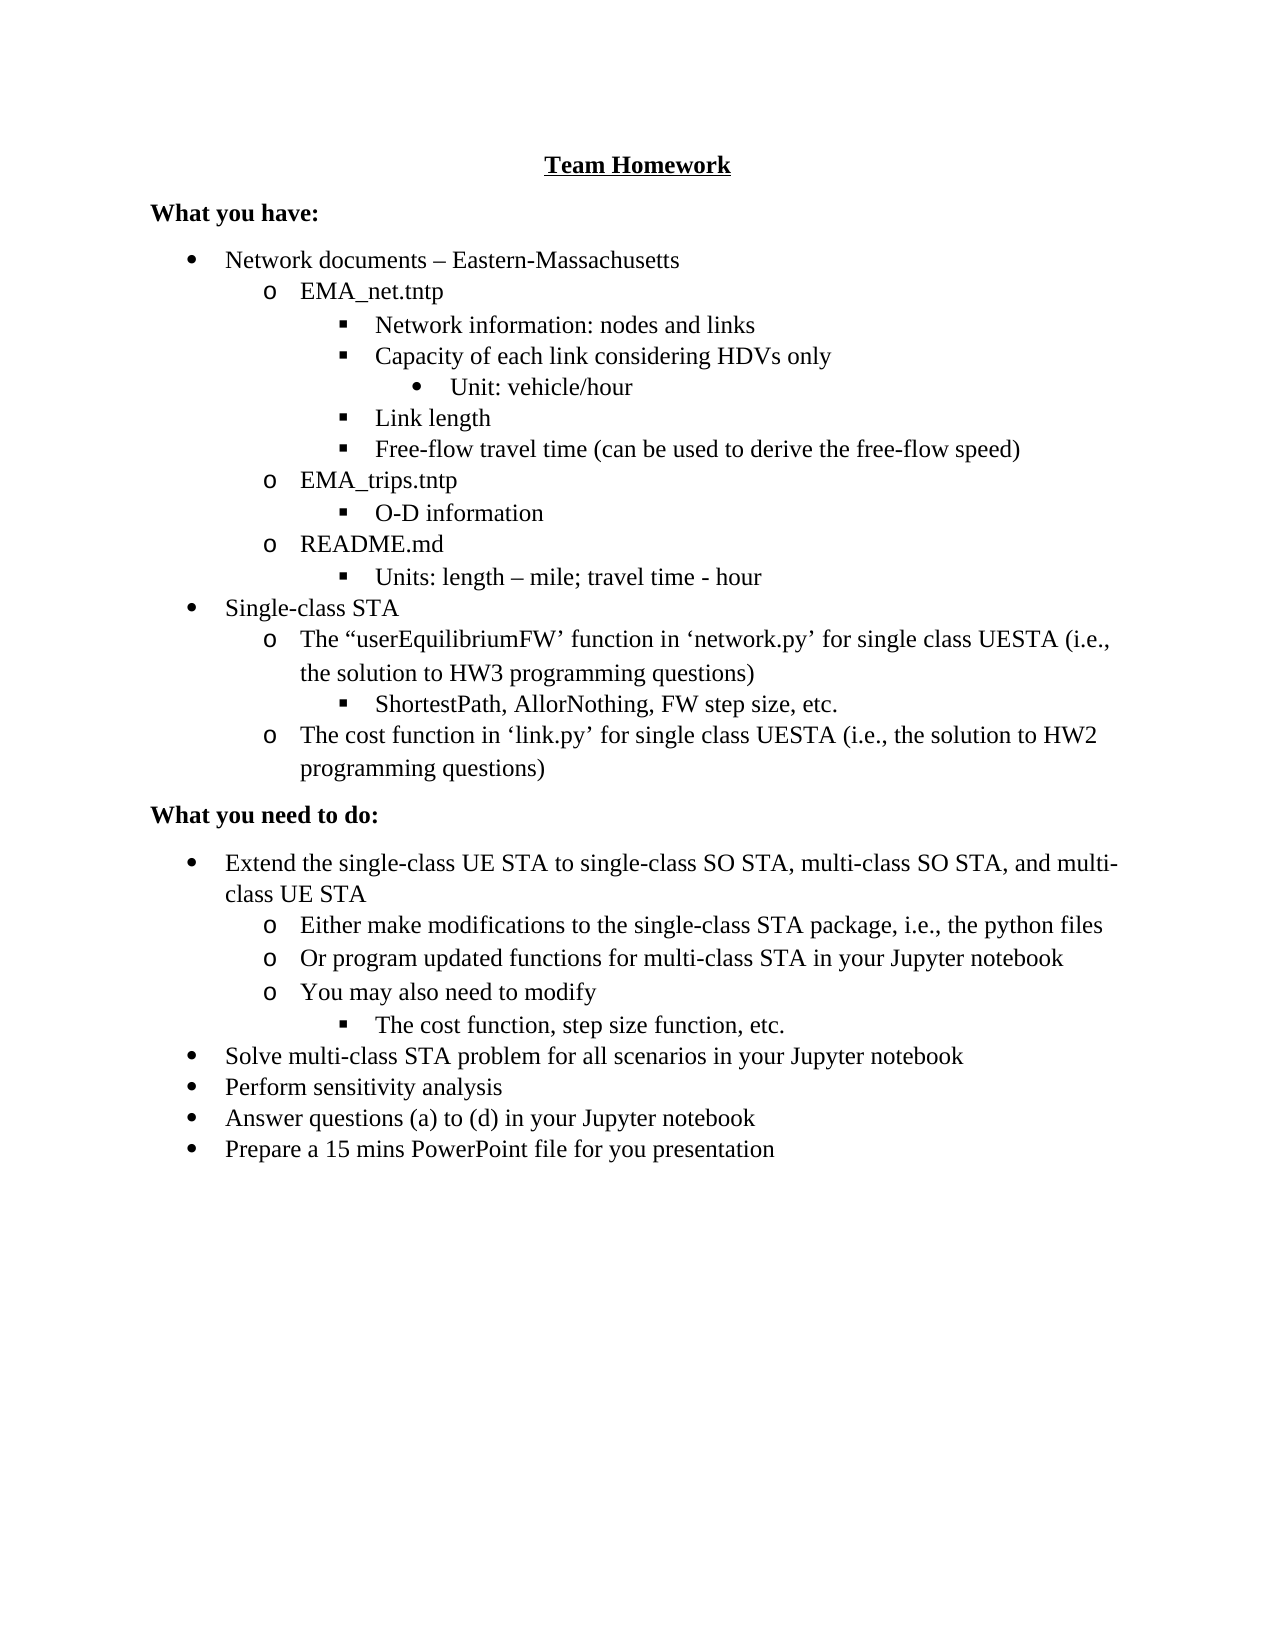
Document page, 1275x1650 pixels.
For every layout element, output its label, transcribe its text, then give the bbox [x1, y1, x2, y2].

list The cost function, step size function, etc. [337, 1010, 1125, 1039]
list Free-flow travel time (can be used to derive the free-flow speed) [337, 434, 1125, 463]
list Extend the single-class UE STA to single-class SO STA, multi-class SO STA, and multi-class UE STA [187, 848, 1125, 908]
list ShortestPath, AllorNothing, FW step size, etc. [337, 689, 1125, 717]
list Answer questions (a) to (d) in your Jupyter notebook [187, 1103, 1125, 1132]
text What you have: [150, 198, 1125, 226]
list EMA_net.tntp [262, 276, 1125, 307]
text What you need to do: [150, 801, 1125, 829]
list The cost function in ‘link.py’ for single class UESTA (i.e., the solution to HW2 programming questions) [262, 720, 1125, 782]
list Single-class STA [187, 593, 1125, 622]
list Link length [337, 403, 1125, 432]
list The “userEquilibriumFW’ function in ‘network.py’ for single class UESTA (i.e., the solution to HW3 programming questions) [262, 624, 1125, 686]
list Prepare a 15 mins PowerPoint file for you presentation [187, 1134, 1125, 1163]
list Capacity of each link considering HDVs only [337, 341, 1125, 369]
list Network documents – Eastern-Massachusetts [187, 245, 1125, 274]
list README.md [262, 529, 1125, 560]
list Solve multi-class STA problem for all scenarios in your Jupyter notebook [187, 1041, 1125, 1070]
list Unit: vehicle/hour [412, 372, 1125, 401]
list Either make modifications to the single-class STA package, i.e., the python files [262, 910, 1125, 941]
list Units: length – mile; travel time - hour [337, 562, 1125, 591]
list You may also need to modify [262, 977, 1125, 1008]
list O-D information [337, 498, 1125, 527]
list Or program updated functions for multi-class STA in your Jupyter notebook [262, 943, 1125, 974]
list Perform sensitivity analysis [187, 1072, 1125, 1101]
list Network information: nodes and links [337, 310, 1125, 338]
list EMA_trips.tntp [262, 465, 1125, 496]
text Team Homework [150, 150, 1125, 179]
